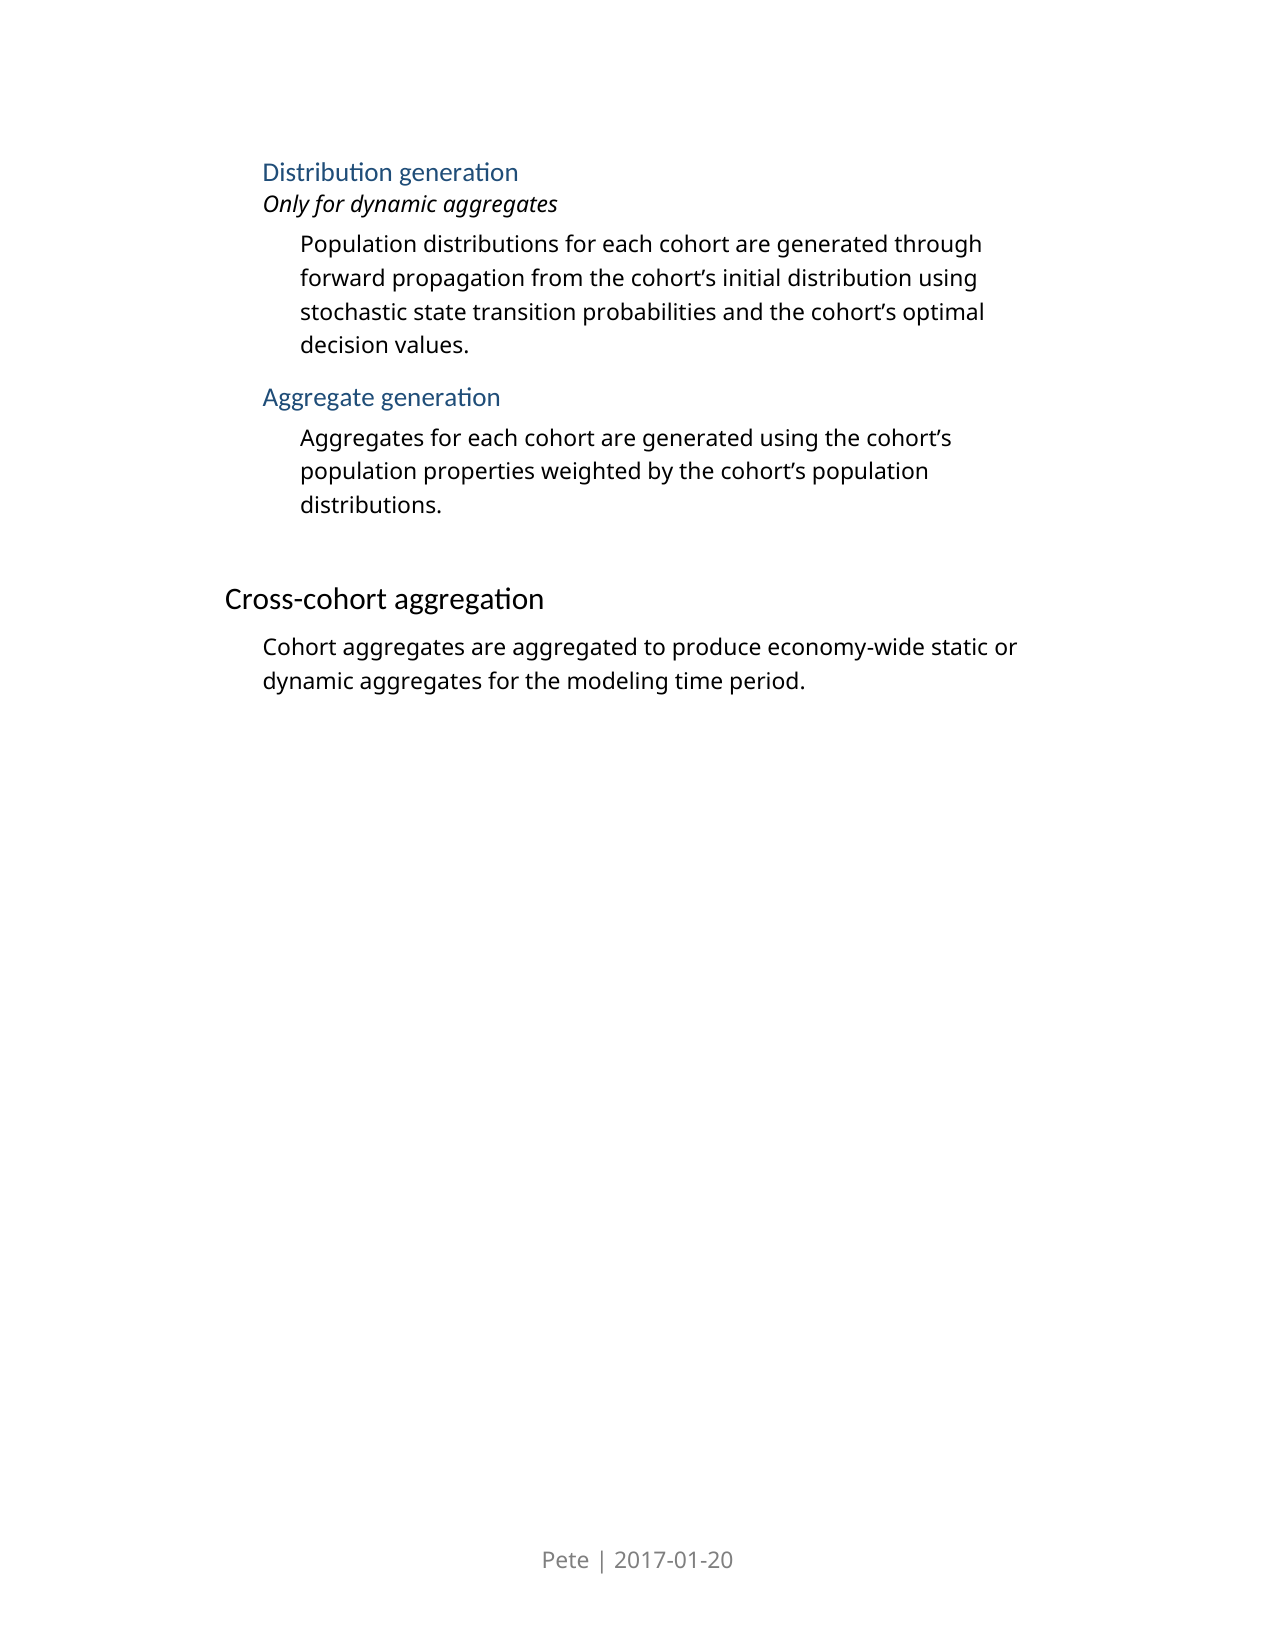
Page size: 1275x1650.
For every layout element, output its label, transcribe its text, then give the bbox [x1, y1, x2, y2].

subtitle Aggregate generation [262, 380, 1050, 413]
subtitle Cross-cohort aggregation [225, 579, 1050, 617]
text Cohort aggregates are aggregated to produce economy-wide static or dynamic aggregates for the modeling time period. [262, 631, 1050, 696]
text Only for dynamic aggregates [262, 188, 1050, 220]
text Population distributions for each cohort are generated through forward propagation from the cohort’s initial distribution using stochastic state transition probabilities and the cohort’s optimal decision values. [300, 228, 1050, 361]
text Aggregates for each cohort are generated using the cohort’s population properties weighted by the cohort’s population distributions. [300, 421, 1050, 520]
subtitle Distribution generation [262, 155, 1050, 188]
